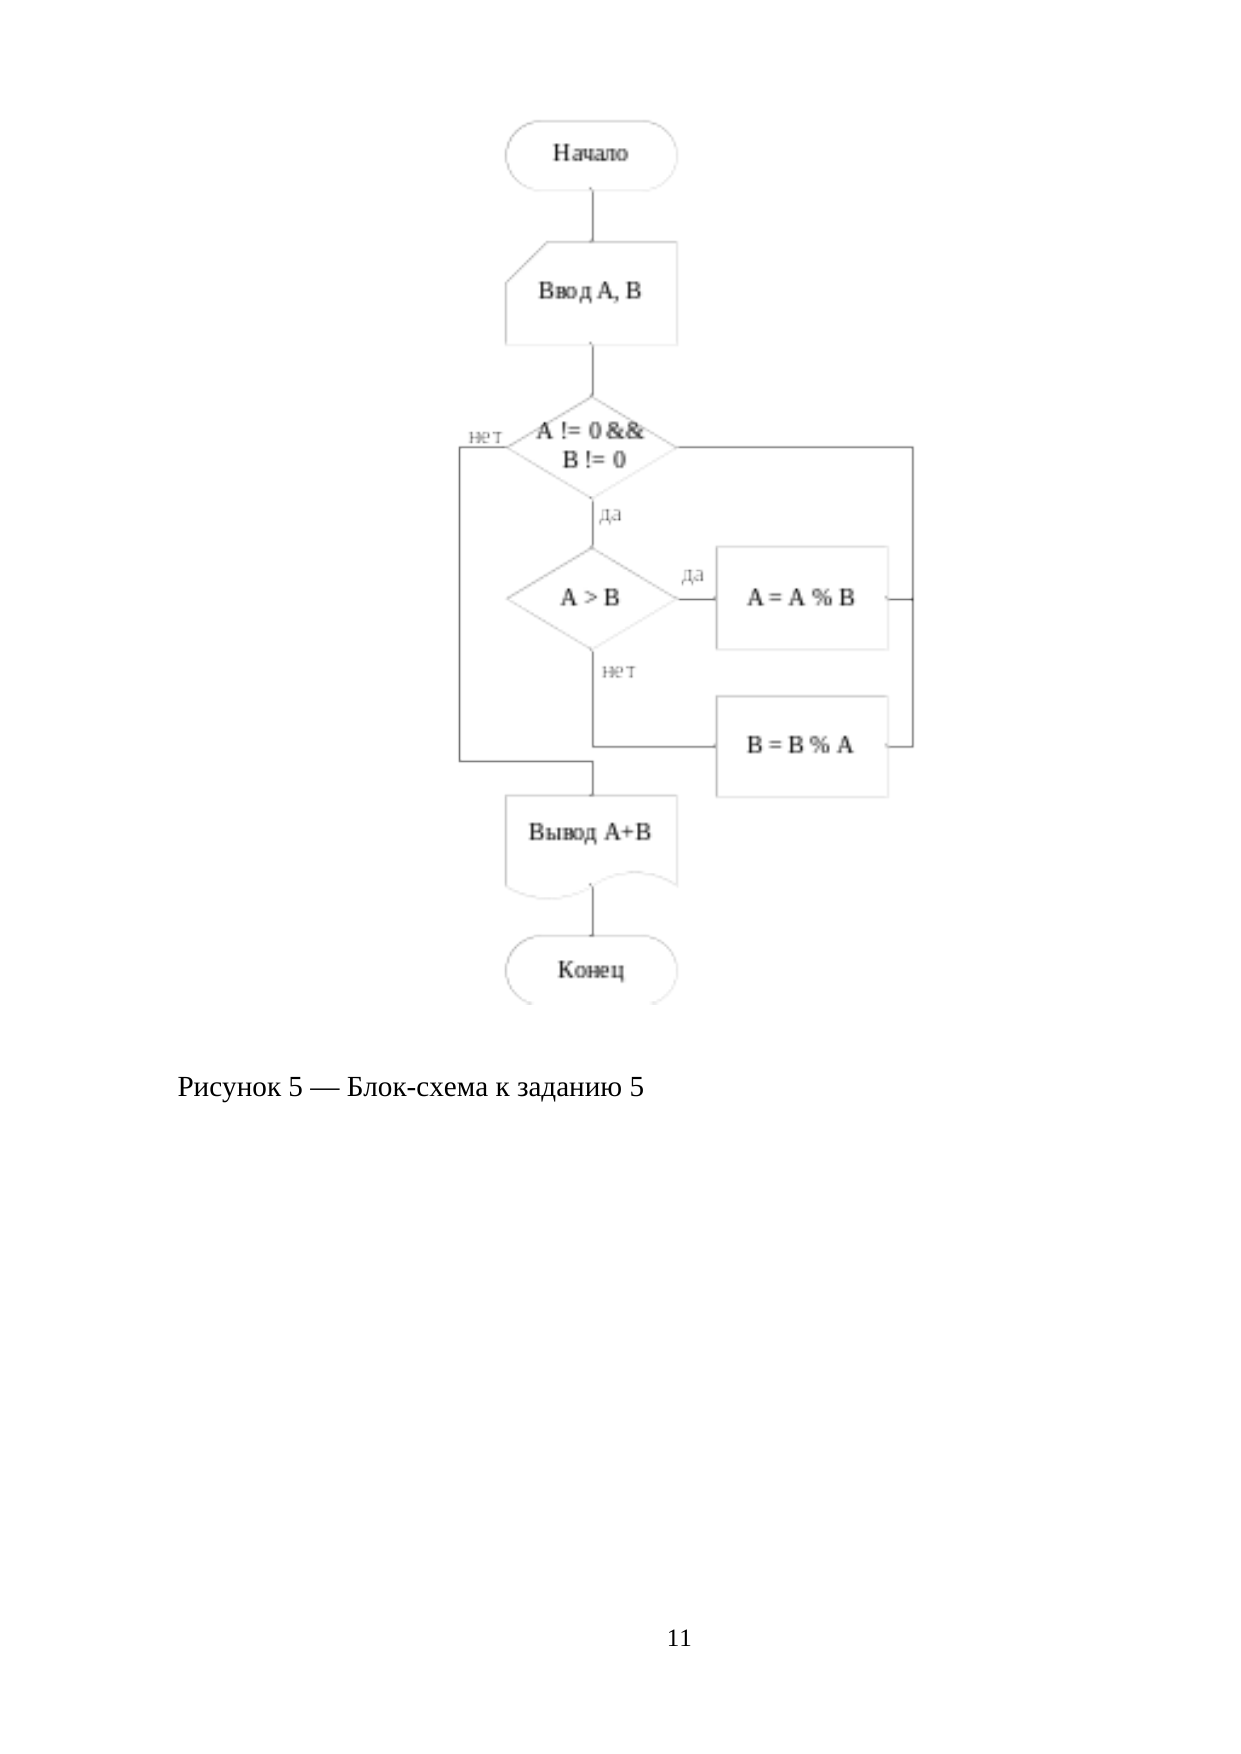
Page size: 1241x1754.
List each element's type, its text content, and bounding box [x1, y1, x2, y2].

text Рисунок 5 — Блок-схема к заданию 5 [177, 1069, 1181, 1103]
